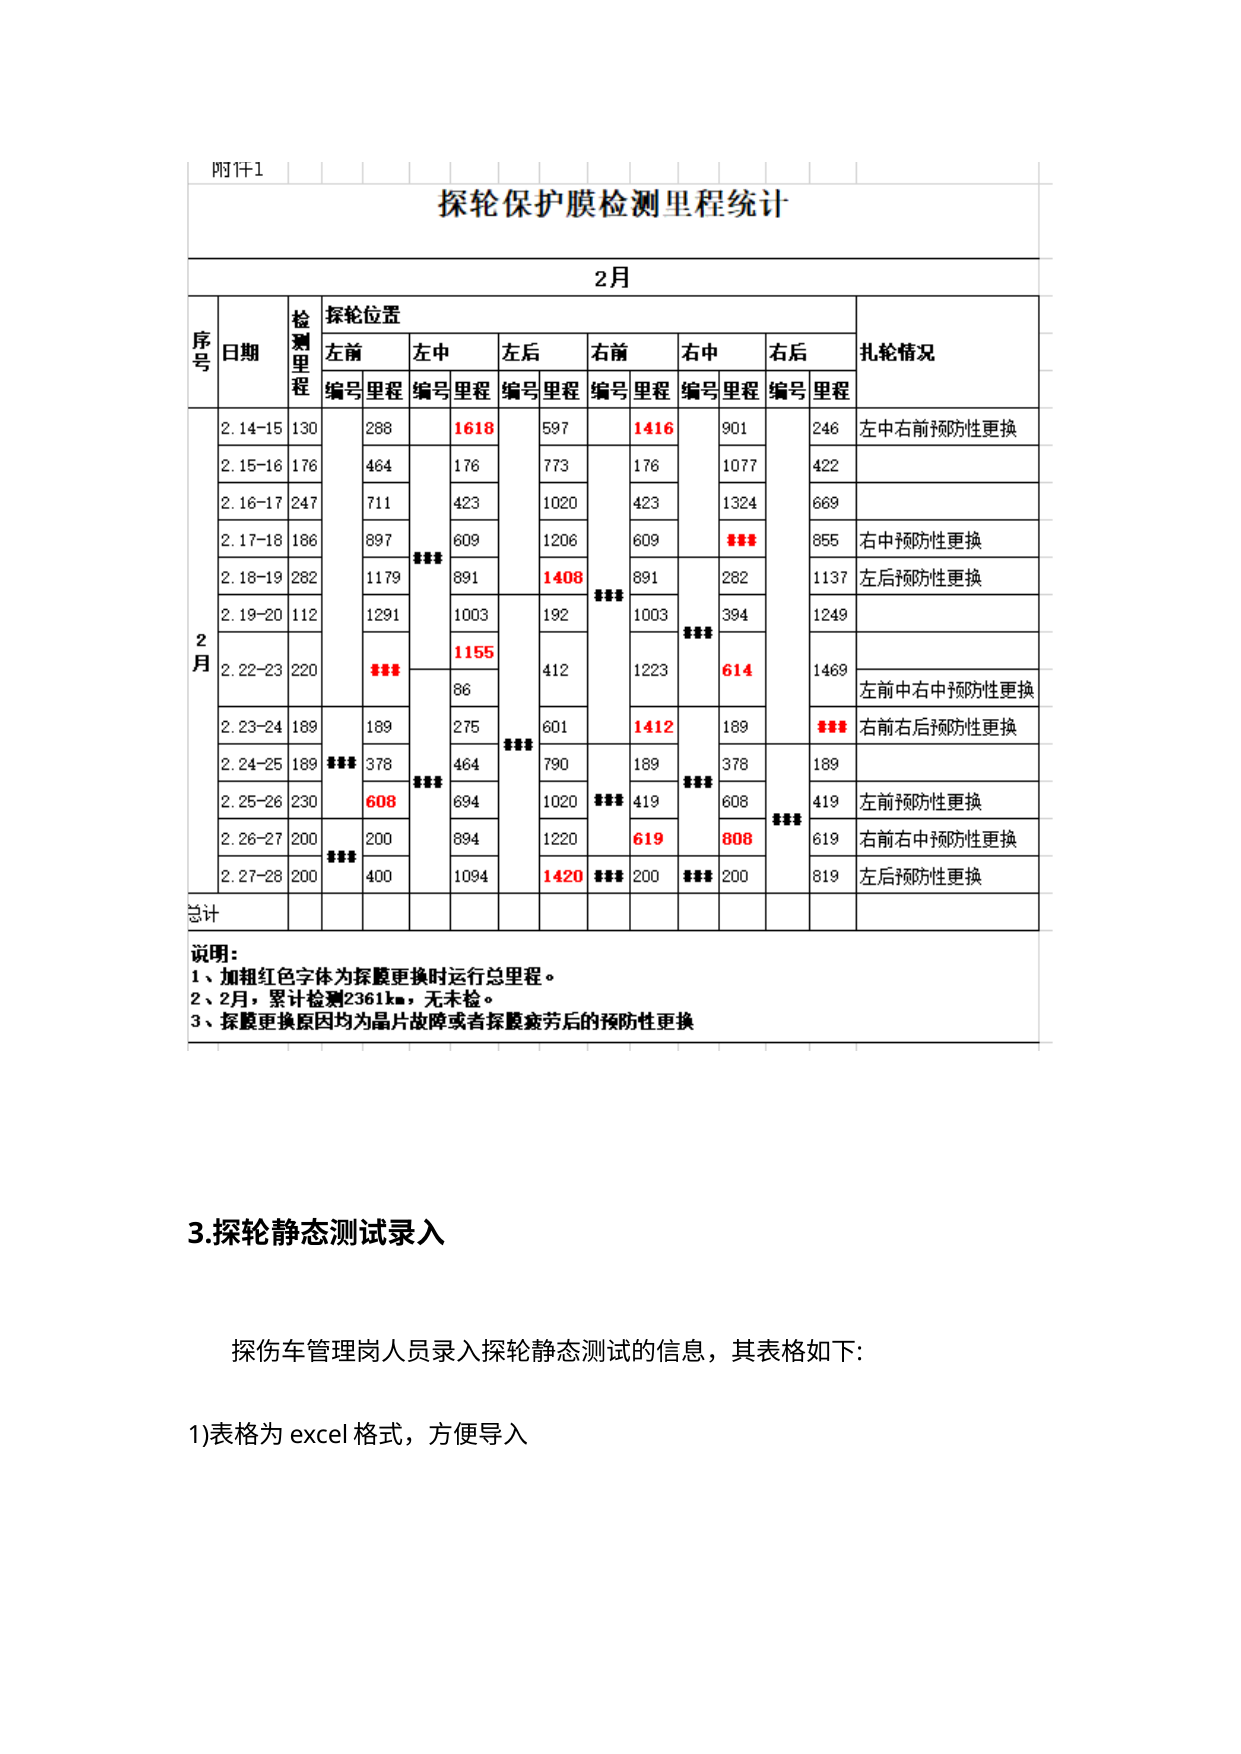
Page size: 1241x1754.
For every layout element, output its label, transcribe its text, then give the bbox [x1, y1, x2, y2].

picture [187, 162, 1053, 1051]
text 探伤车管理岗人员录入探轮静态测试的信息，其表格如下: [187, 1317, 1053, 1382]
text 1)表格为excel格式，方便导入 [187, 1400, 1053, 1465]
subtitle 3.探轮静态测试录入 [187, 1198, 1053, 1263]
